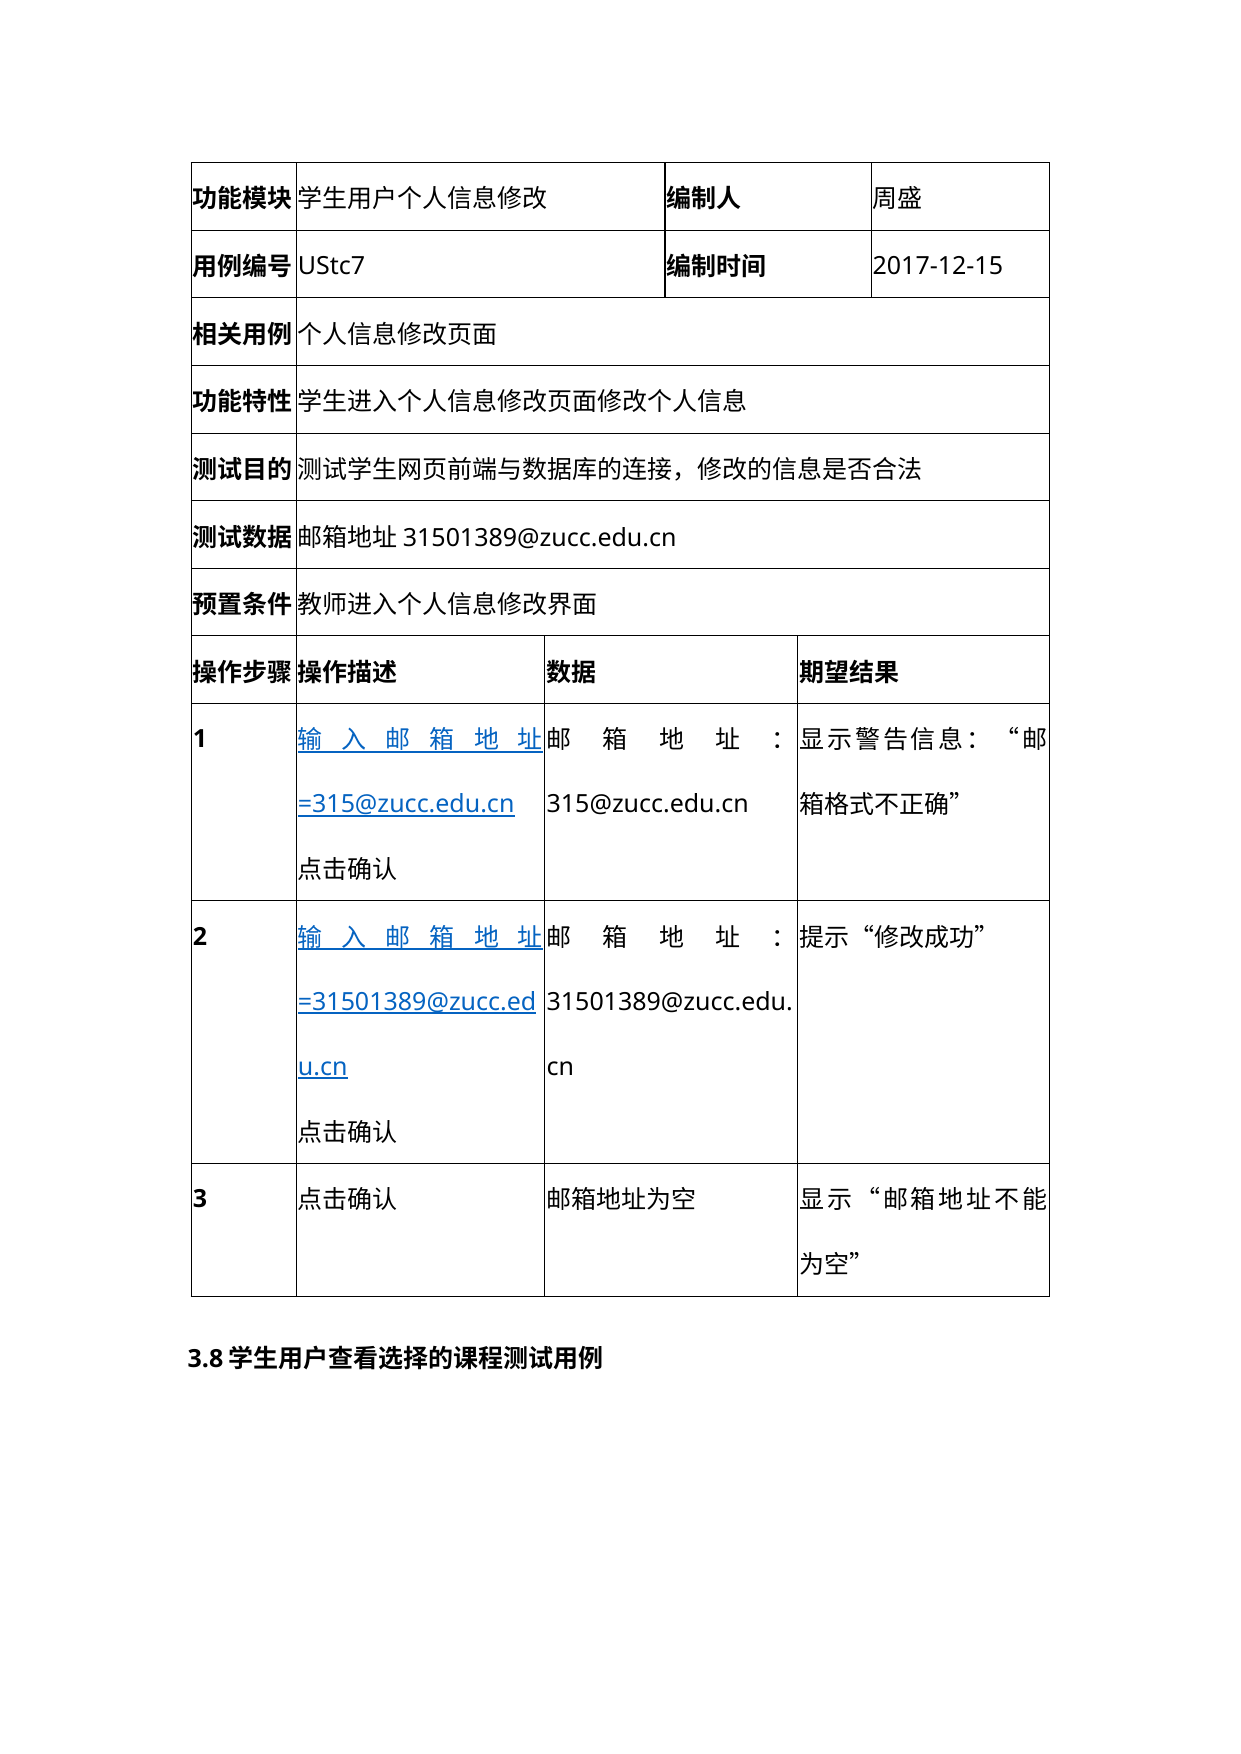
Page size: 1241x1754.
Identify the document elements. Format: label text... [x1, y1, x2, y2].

table_cell 点击确认 [297, 1164, 544, 1296]
table_cell 输入邮箱地址=31501389@zucc.edu.cn 点击确认 [297, 901, 544, 1163]
table_cell 提示“修改成功” [798, 901, 1049, 1163]
table_cell 邮箱地址31501389@zucc.edu.cn [297, 501, 1049, 568]
table_cell 1 [192, 704, 296, 900]
table_cell 2 [192, 901, 296, 1163]
table_cell 周盛 [872, 163, 1049, 229]
table_cell 学生用户个人信息修改 [297, 163, 664, 229]
table_cell 功能模块 [192, 163, 296, 229]
table_cell 邮箱地址为空 [545, 1164, 797, 1296]
table_cell 显示警告信息：“邮箱格式不正确” [798, 704, 1049, 900]
table_cell 测试目的 [192, 434, 296, 500]
subtitle 3.8学生用户查看选择的课程测试用例 [187, 1324, 1053, 1389]
table_cell 操作步骤 [192, 636, 296, 703]
table_cell 操作描述 [297, 636, 544, 703]
table_cell 显示“邮箱地址不能为空” [798, 1164, 1049, 1296]
table_cell 个人信息修改页面 [297, 298, 1049, 365]
table_cell 教师进入个人信息修改界面 [297, 569, 1049, 635]
table_cell 2017-12-15 [872, 231, 1049, 297]
table_cell 输入邮箱地址=315@zucc.edu.cn 点击确认 [297, 704, 544, 900]
table_cell 功能特性 [192, 366, 296, 432]
table_cell UStc7 [297, 231, 664, 297]
table_cell 测试数据 [192, 501, 296, 568]
table_cell 学生进入个人信息修改页面修改个人信息 [297, 366, 1049, 432]
table_cell 数据 [545, 636, 797, 703]
table_cell 编制时间 [666, 231, 871, 297]
table_cell 预置条件 [192, 569, 296, 635]
table_cell 期望结果 [798, 636, 1049, 703]
table_cell 编制人 [666, 163, 871, 229]
table_cell 测试学生网页前端与数据库的连接，修改的信息是否合法 [297, 434, 1049, 500]
table_cell 邮箱地址：315@zucc.edu.cn [545, 704, 797, 900]
table_cell 用例编号 [192, 231, 296, 297]
table_cell 相关用例 [192, 298, 296, 365]
table_cell 3 [192, 1164, 296, 1296]
table_cell 邮箱地址：31501389@zucc.edu.cn [545, 901, 797, 1163]
